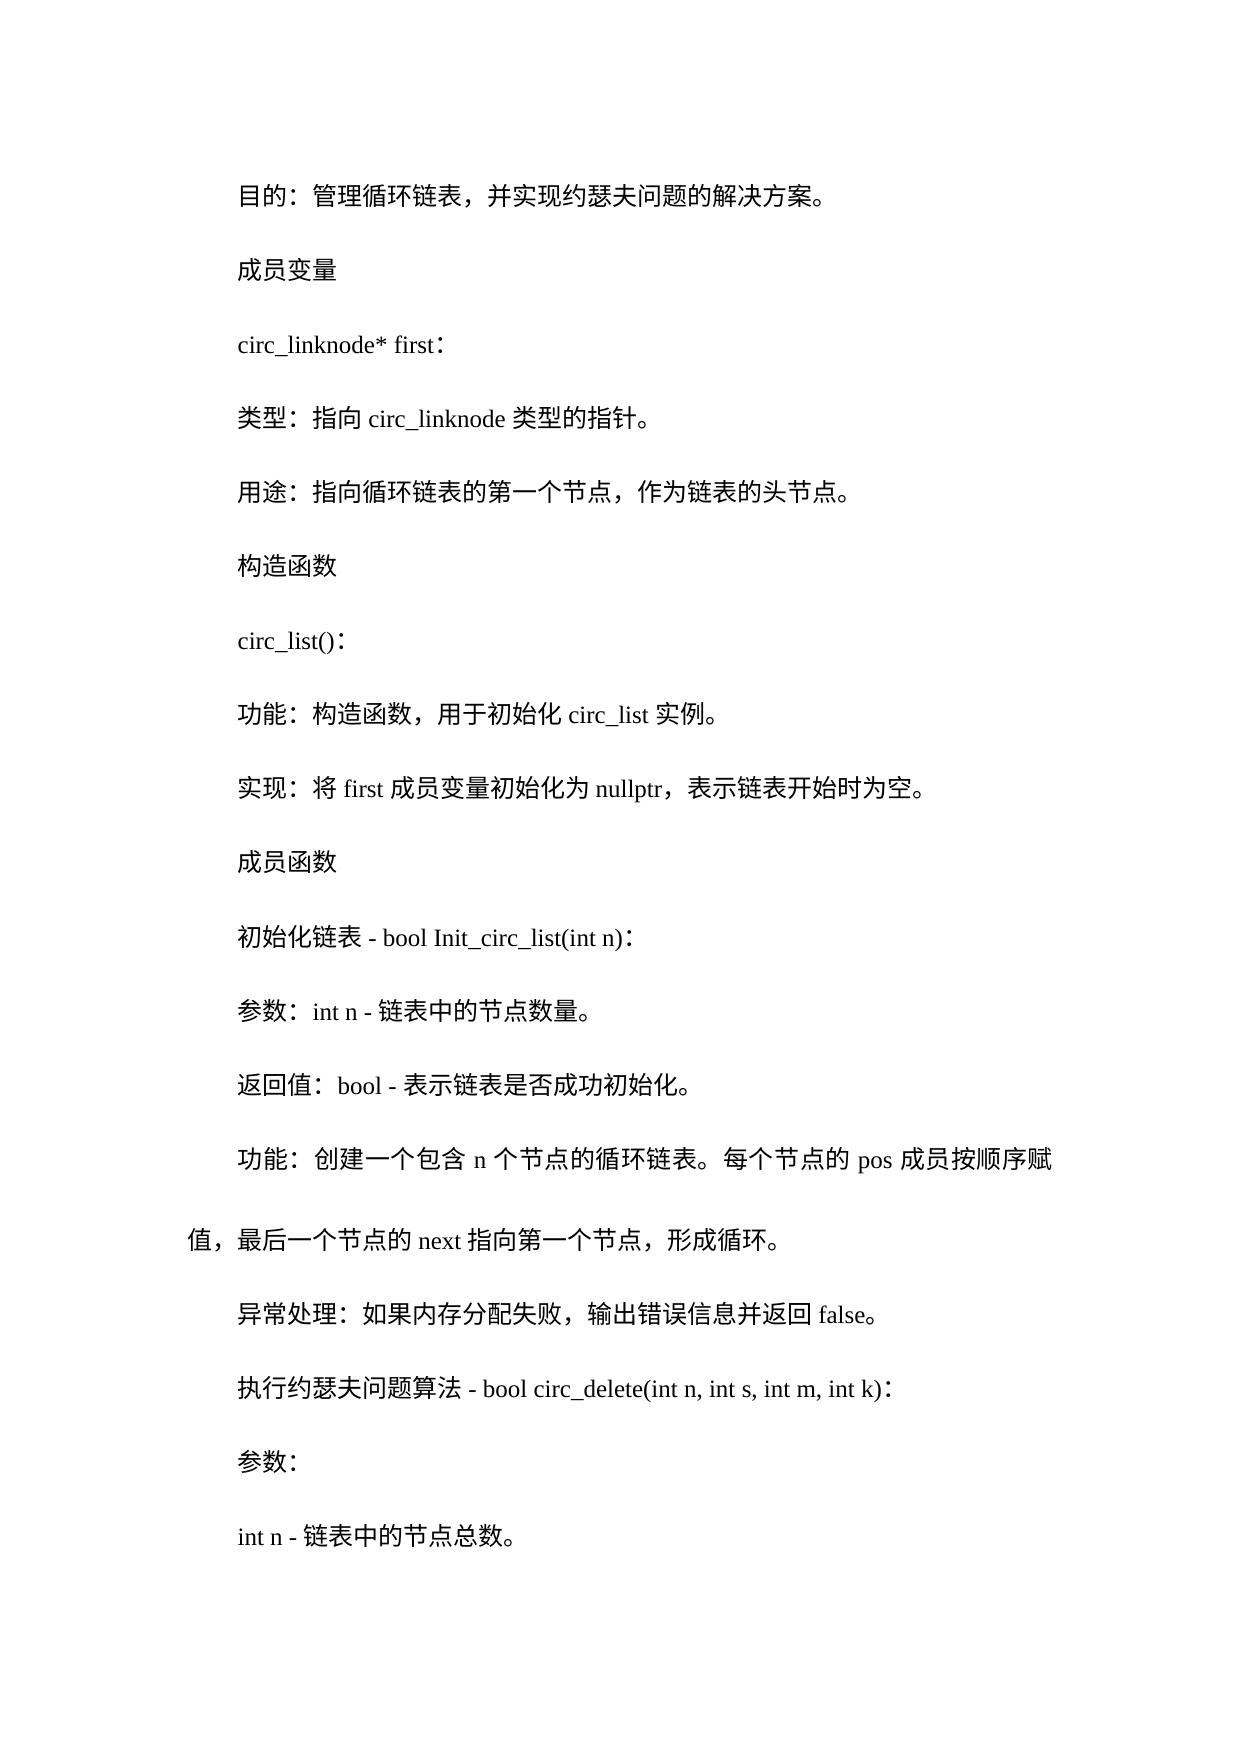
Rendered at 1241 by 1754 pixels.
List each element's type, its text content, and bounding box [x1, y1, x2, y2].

text 异常处理：如果内存分配失败，输出错误信息并返回 false。 [187, 1280, 1053, 1345]
text 成员函数 [187, 828, 1053, 893]
text 参数： [187, 1428, 1053, 1493]
text 执行约瑟夫问题算法 - bool circ_delete(int n, int s, int m, int k)： [187, 1354, 1053, 1419]
text circ_list()： [187, 606, 1053, 671]
text 返回值：bool - 表示链表是否成功初始化。 [187, 1051, 1053, 1116]
text int n - 链表中的节点总数。 [187, 1502, 1053, 1567]
text 成员变量 [187, 236, 1053, 301]
text 初始化链表 - bool Init_circ_list(int n)： [187, 903, 1053, 968]
text 构造函数 [187, 532, 1053, 597]
text 功能：构造函数，用于初始化 circ_list 实例。 [187, 680, 1053, 745]
text 实现：将 first 成员变量初始化为 nullptr，表示链表开始时为空。 [187, 754, 1053, 819]
text circ_linknode* first： [187, 310, 1053, 375]
text 参数：int n - 链表中的节点数量。 [187, 977, 1053, 1042]
text 类型：指向 circ_linknode 类型的指针。 [187, 384, 1053, 449]
text 功能：创建一个包含 n 个节点的循环链表。每个节点的 pos 成员按顺序赋值，最后一个节点的 next 指向第一个节点，形成循环。 [187, 1125, 1053, 1271]
text 用途：指向循环链表的第一个节点，作为链表的头节点。 [187, 458, 1053, 523]
text 目的：管理循环链表，并实现约瑟夫问题的解决方案。 [187, 162, 1053, 227]
